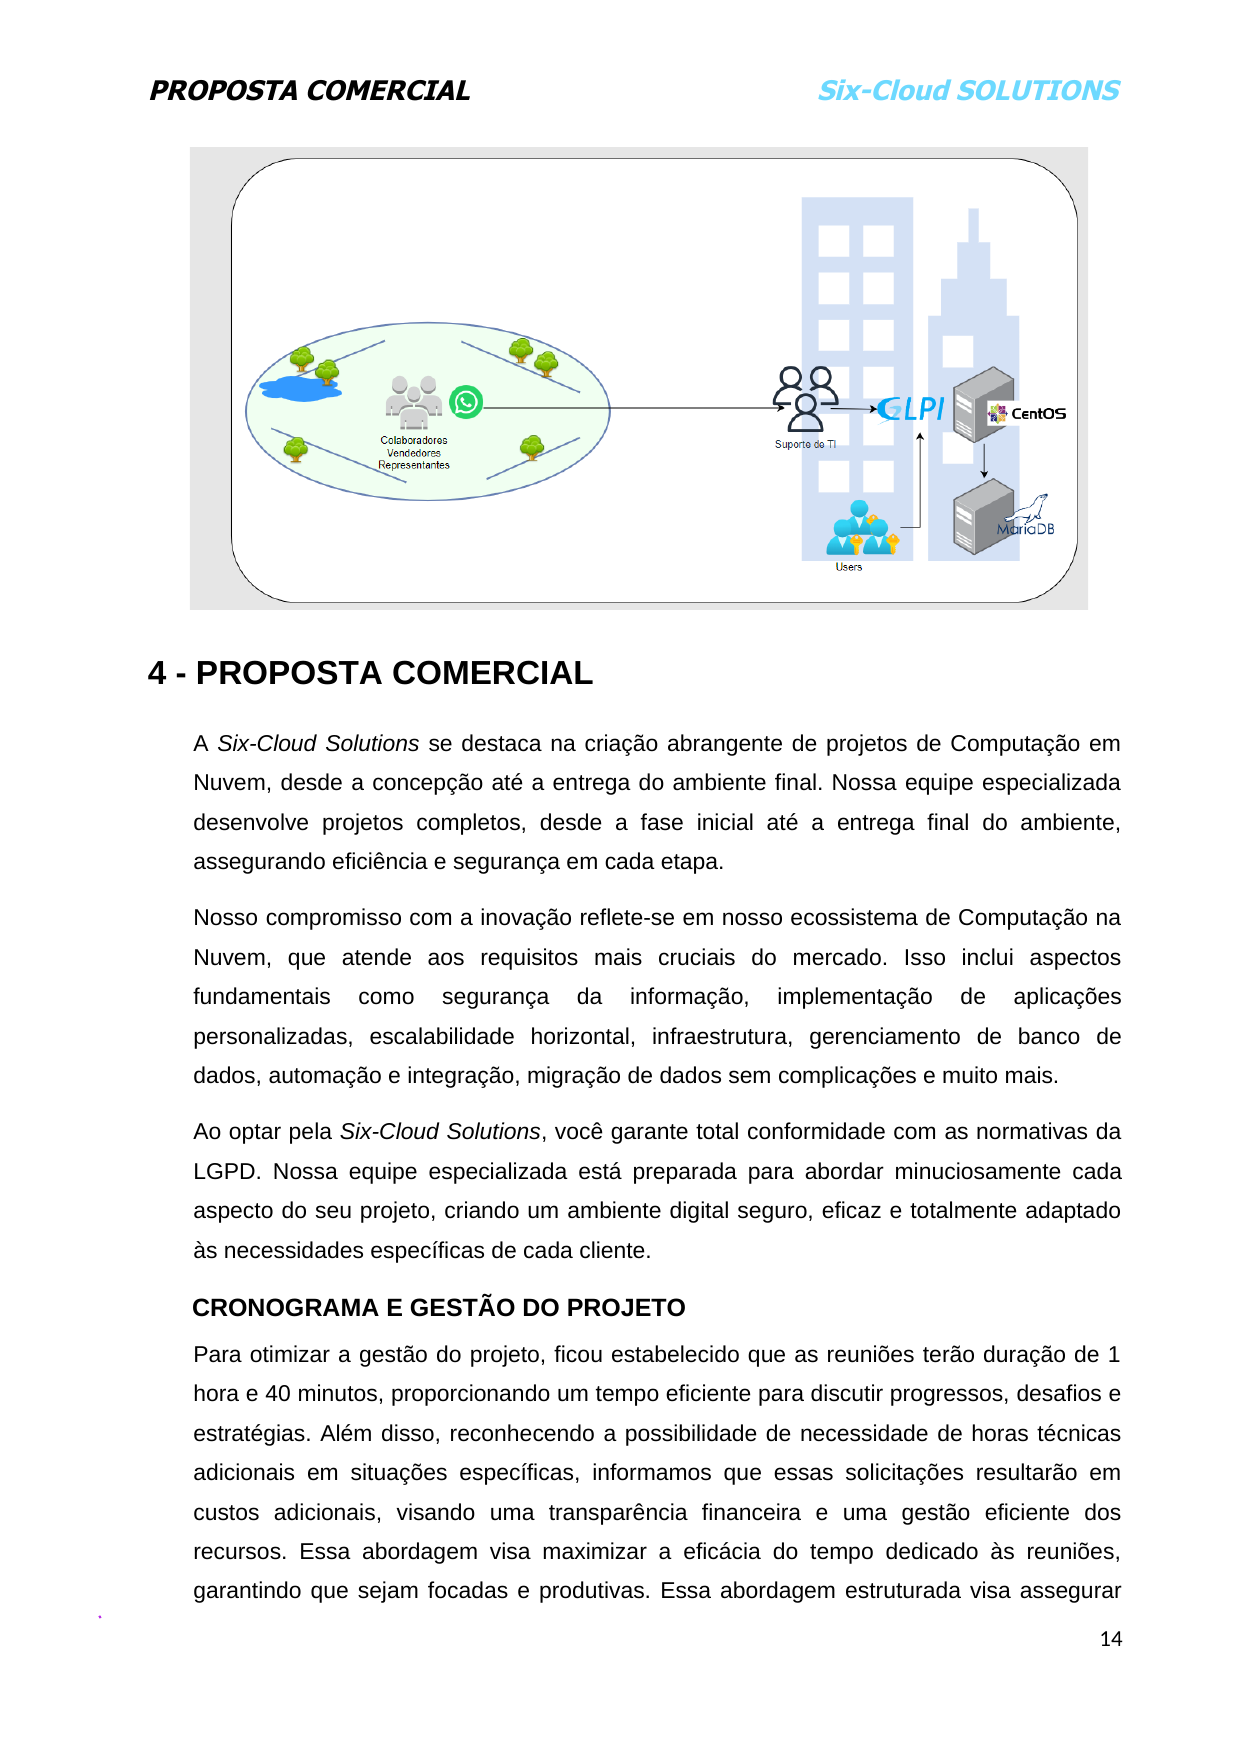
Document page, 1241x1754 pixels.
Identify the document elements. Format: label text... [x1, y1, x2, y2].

text Ao optar pela Six-Cloud Solutions, você garante total conformidade com as normativas da LGPD. Nossa equipe especializada está preparada para abordar minuciosamente cada aspecto do seu projeto, criando um ambiente digital seguro, eficaz e totalmente adaptado às necessidades específicas de cada cliente. [193, 1118, 1122, 1263]
text A Six-Cloud Solutions se destaca na criação abrangente de projetos de Computação em Nuvem, desde a concepção até a entrega do ambiente final. Nossa equipe especializada desenvolve projetos completos, desde a fase inicial até a entrega final do ambiente, assegurando eficiência e segurança em cada etapa. [193, 730, 1122, 874]
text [193, 1341, 1122, 1604]
picture [189, 147, 1089, 610]
text Nosso compromisso com a inovação reflete-se em nosso ecossistema de Computação na Nuvem, que atende aos requisitos mais cruciais do mercado. Isso inclui aspectos fundamentais como segurança da informação, implementação de aplicações personalizadas, escalabilidade horizontal, infraestrutura, gerenciamento de banco de dados, automação e integração, migração de dados sem complicações e muito mais. [193, 904, 1122, 1088]
subtitle 4 - PROPOSTA COMERCIAL [148, 653, 1122, 691]
text CRONOGRAMA E GESTÃO DO PROJETO [192, 1293, 1122, 1322]
